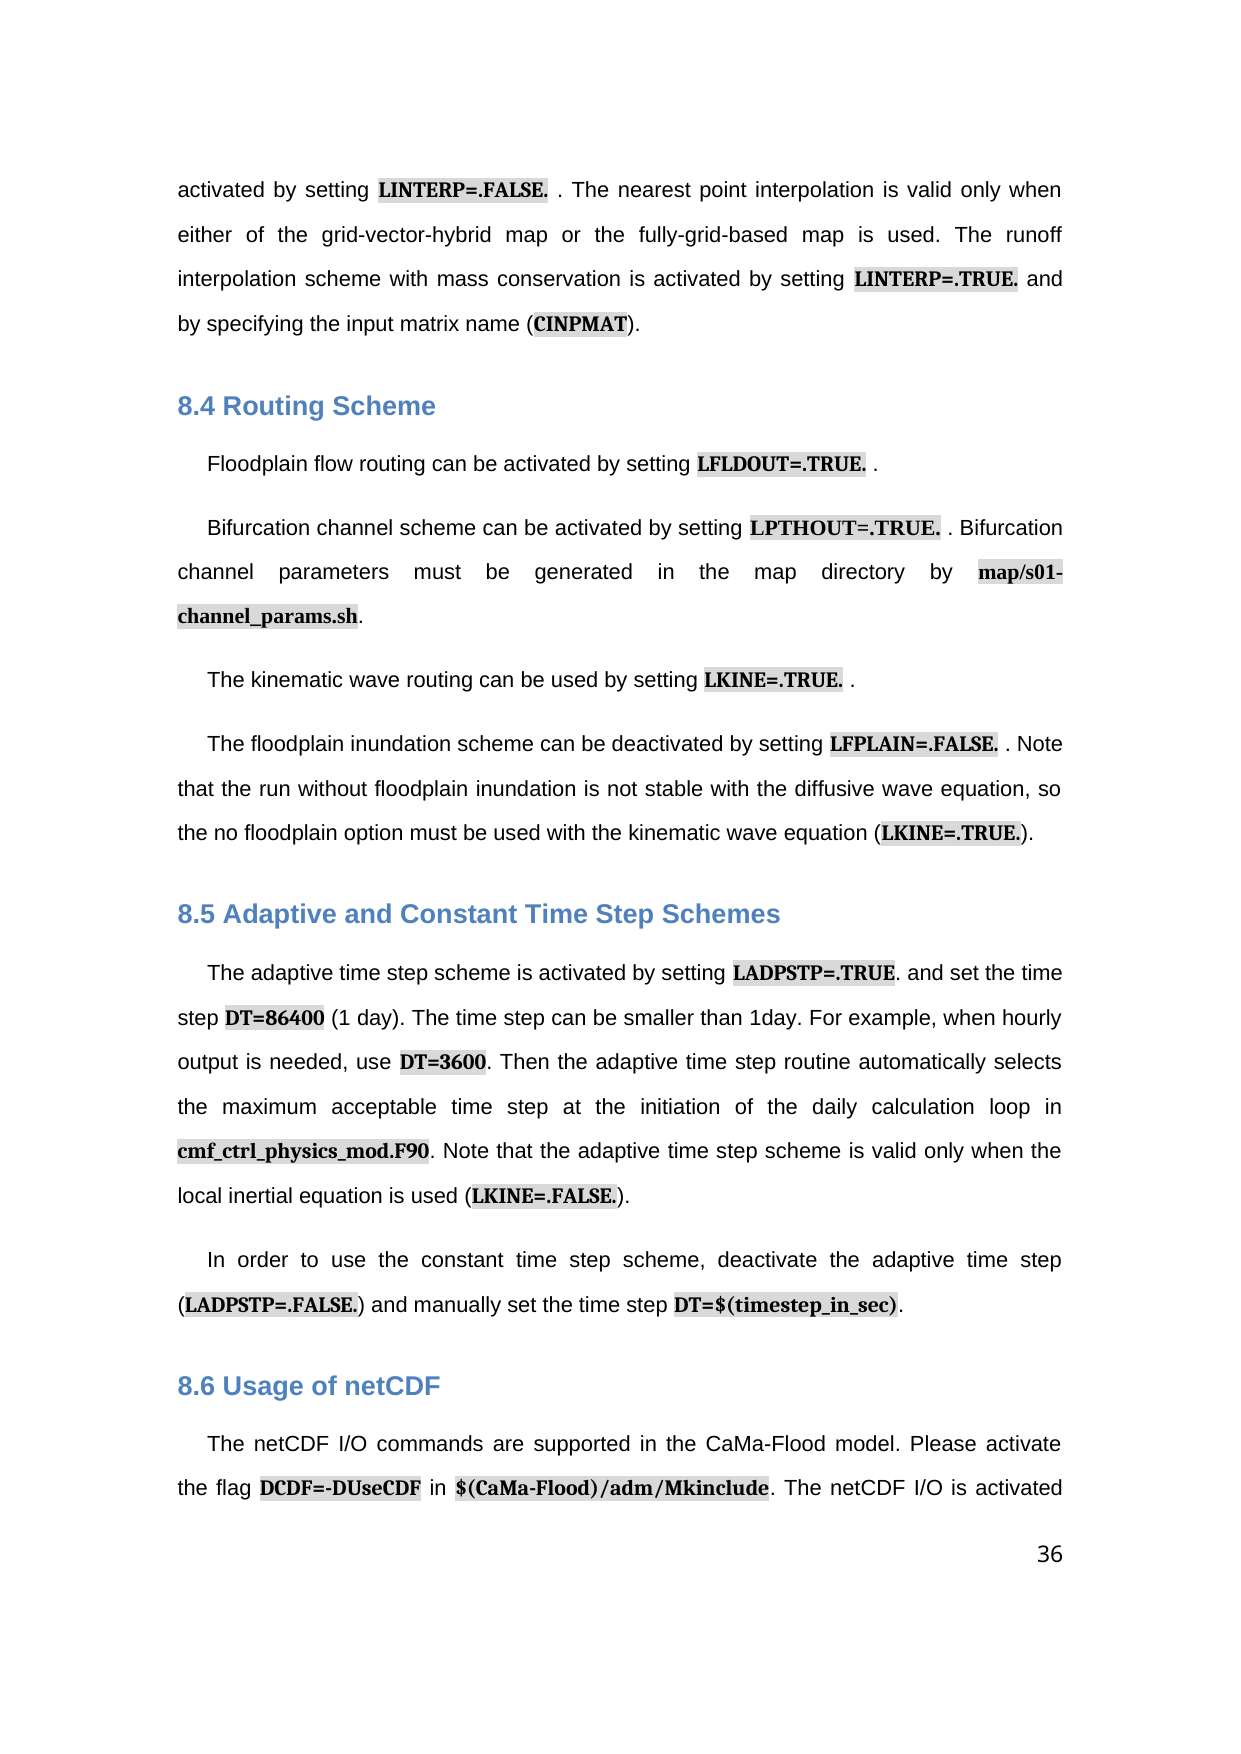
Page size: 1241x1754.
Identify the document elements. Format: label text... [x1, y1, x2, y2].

text Bifurcation channel scheme can be activated by setting LPTHOUT=.TRUE. . Bifurcation channel parameters must be generated in the map directory by map/s01-channel_params.sh. [177, 515, 1063, 629]
text Floodplain flow routing can be activated by setting LFLDOUT=.TRUE. . [177, 451, 1063, 477]
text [177, 1431, 1063, 1501]
subtitle 8.5 Adaptive and Constant Time Step Schemes [177, 898, 1063, 930]
subtitle 8.6 Usage of netCDF [177, 1370, 1063, 1402]
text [177, 177, 1063, 337]
subtitle 8.4 Routing Scheme [177, 390, 1063, 421]
text The floodplain inundation scheme can be deactivated by setting LFPLAIN=.FALSE. . Note that the run without floodplain inundation is not stable with the diffusive wave equation, so the no floodplain option must be used with the kinematic wave equation (LKINE=.TRUE.). [177, 731, 1063, 846]
text In order to use the constant time step scheme, deactivate the adaptive time step (LADPSTP=.FALSE.) and manually set the time step DT=$(timestep_in_sec). [177, 1247, 1063, 1317]
text The kinematic wave routing can be used by setting LKINE=.TRUE. . [177, 666, 1063, 692]
text The adaptive time step scheme is activated by setting LADPSTP=.TRUE. and set the time step DT=86400 (1 day). The time step can be smaller than 1day. For example, when hourly output is needed, use DT=3600. Then the adaptive time step routine automatically selects the maximum acceptable time step at the initiation of the daily calculation loop in cmf_ctrl_physics_mod.F90. Note that the adaptive time step scheme is valid only when the local inertial equation is used (LKINE=.FALSE.). [177, 959, 1063, 1209]
